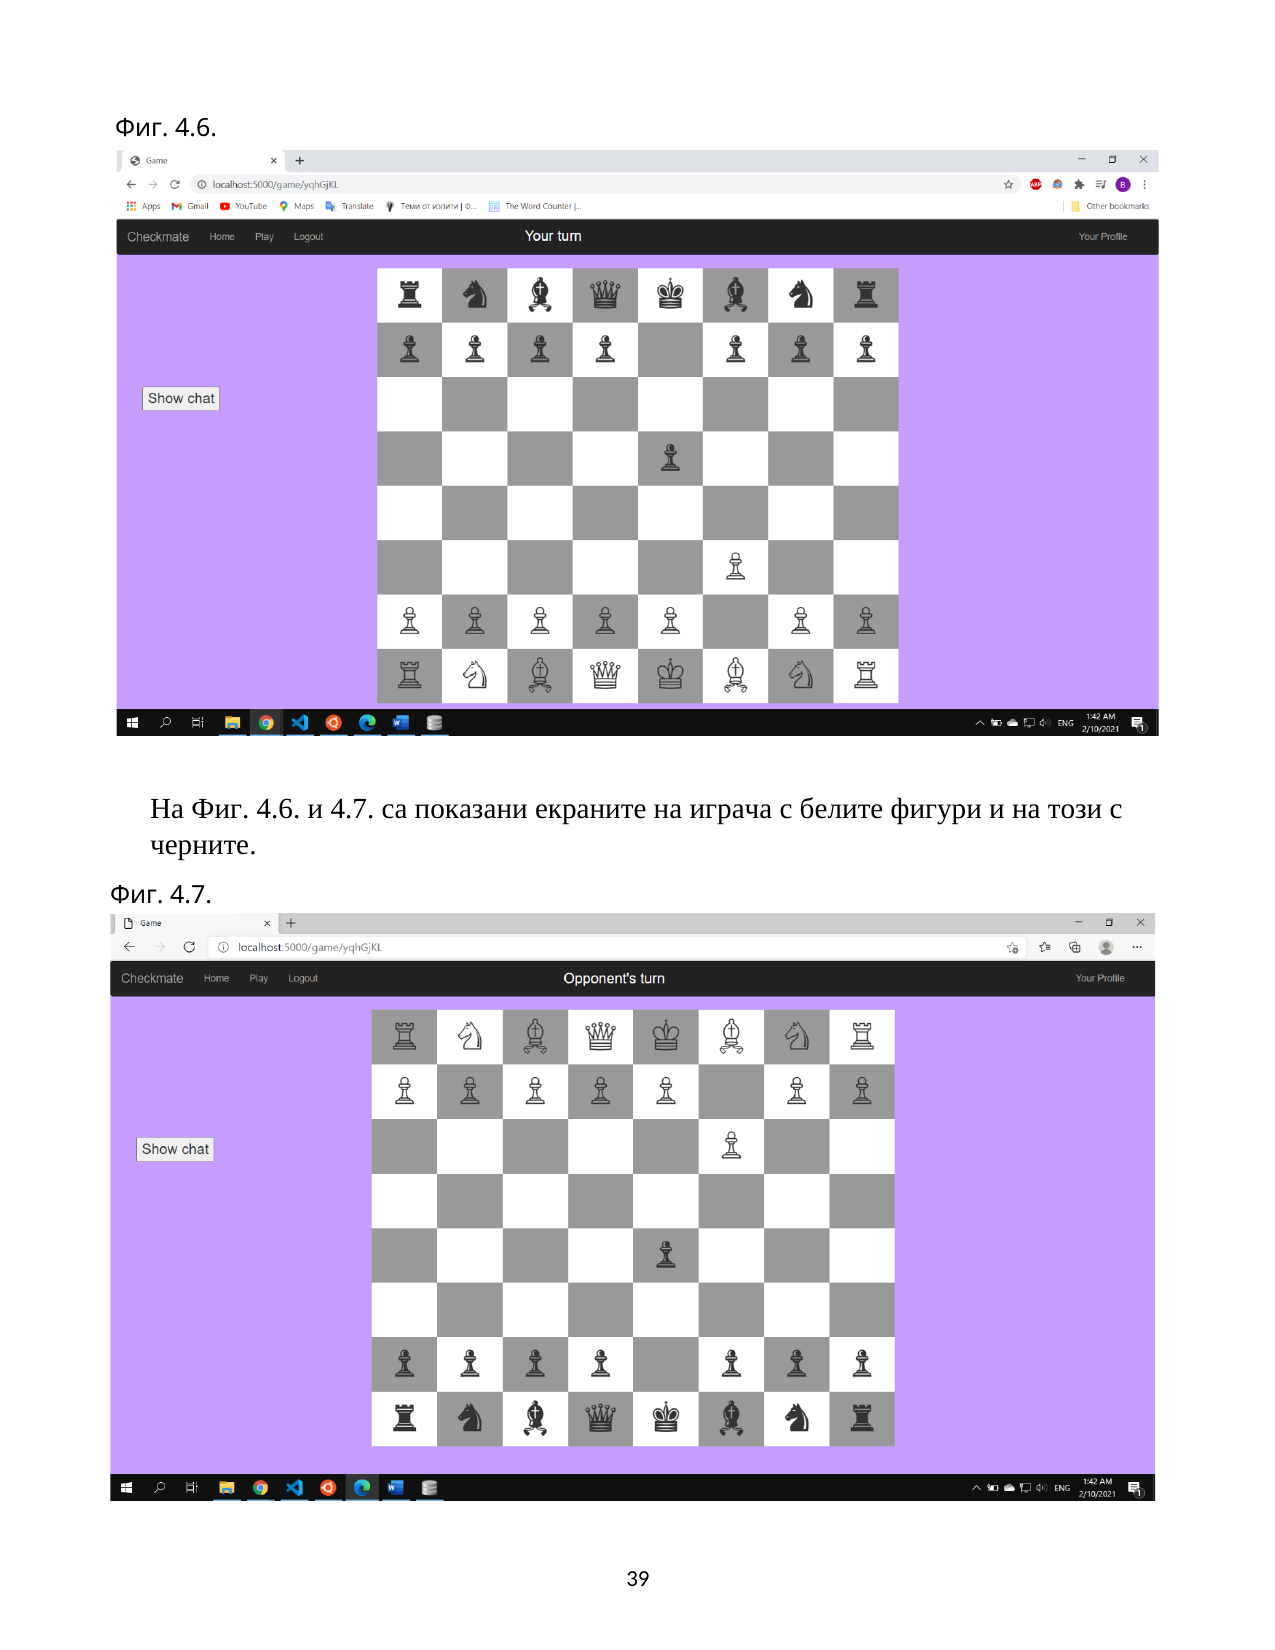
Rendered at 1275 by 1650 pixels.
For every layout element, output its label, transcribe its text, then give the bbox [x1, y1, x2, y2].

picture [116, 150, 1159, 736]
picture [110, 913, 1155, 1501]
text На Фиг. 4.6. и 4.7. са показани екраните на играча с белите фигури и на този с черните. [150, 791, 1125, 861]
